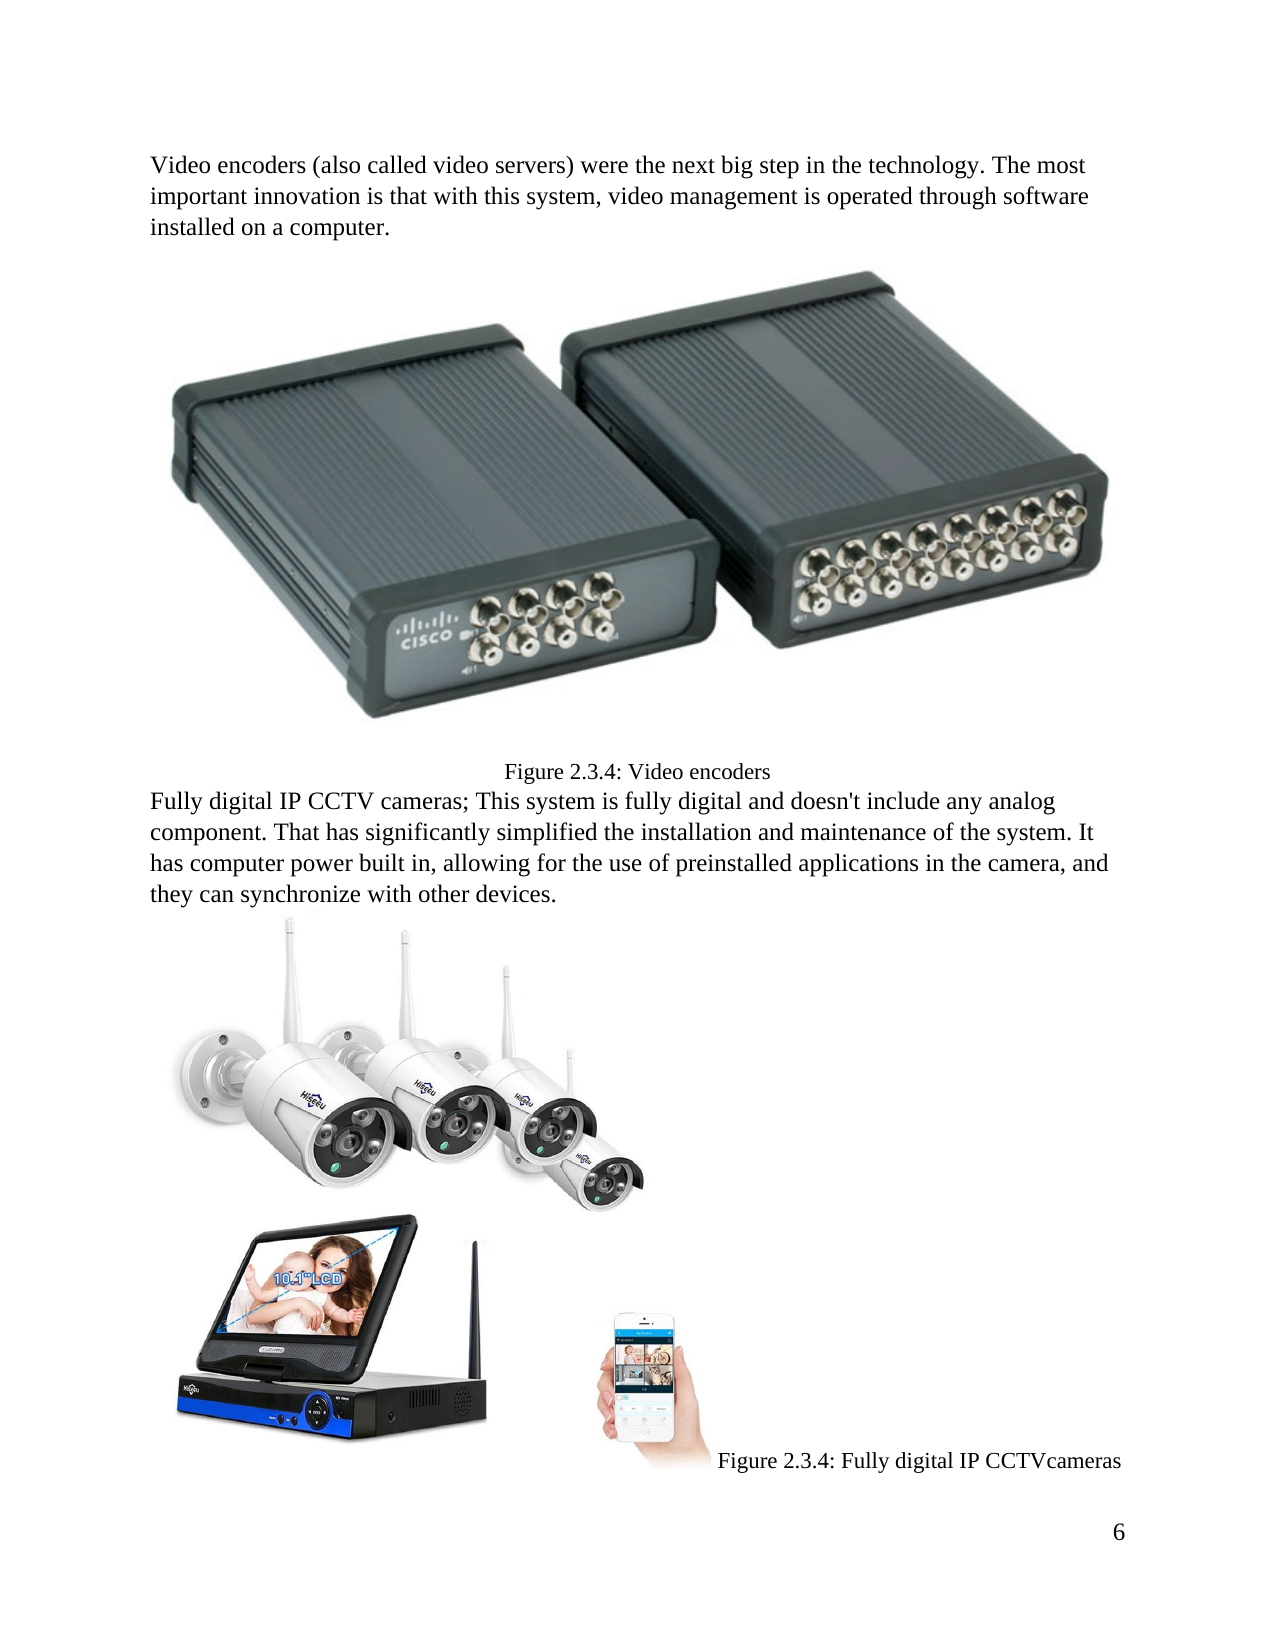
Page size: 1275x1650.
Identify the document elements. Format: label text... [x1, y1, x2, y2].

text Figure 2.3.4: Video encoders [150, 758, 1125, 784]
text Fully digital IP CCTV cameras; This system is fully digital and doesn't include any analog component. That has significantly simplified the installation and maintenance of the system. It has computer power built in, allowing for the use of preinstalled applications in the camera, and they can synchronize with other devices. [150, 786, 1125, 908]
picture [150, 243, 1125, 756]
picture [153, 910, 712, 1469]
text Video encoders (also called video servers) were the next big step in the technology. The most important innovation is that with this system, video management is operated through software installed on a computer. [150, 150, 1125, 241]
